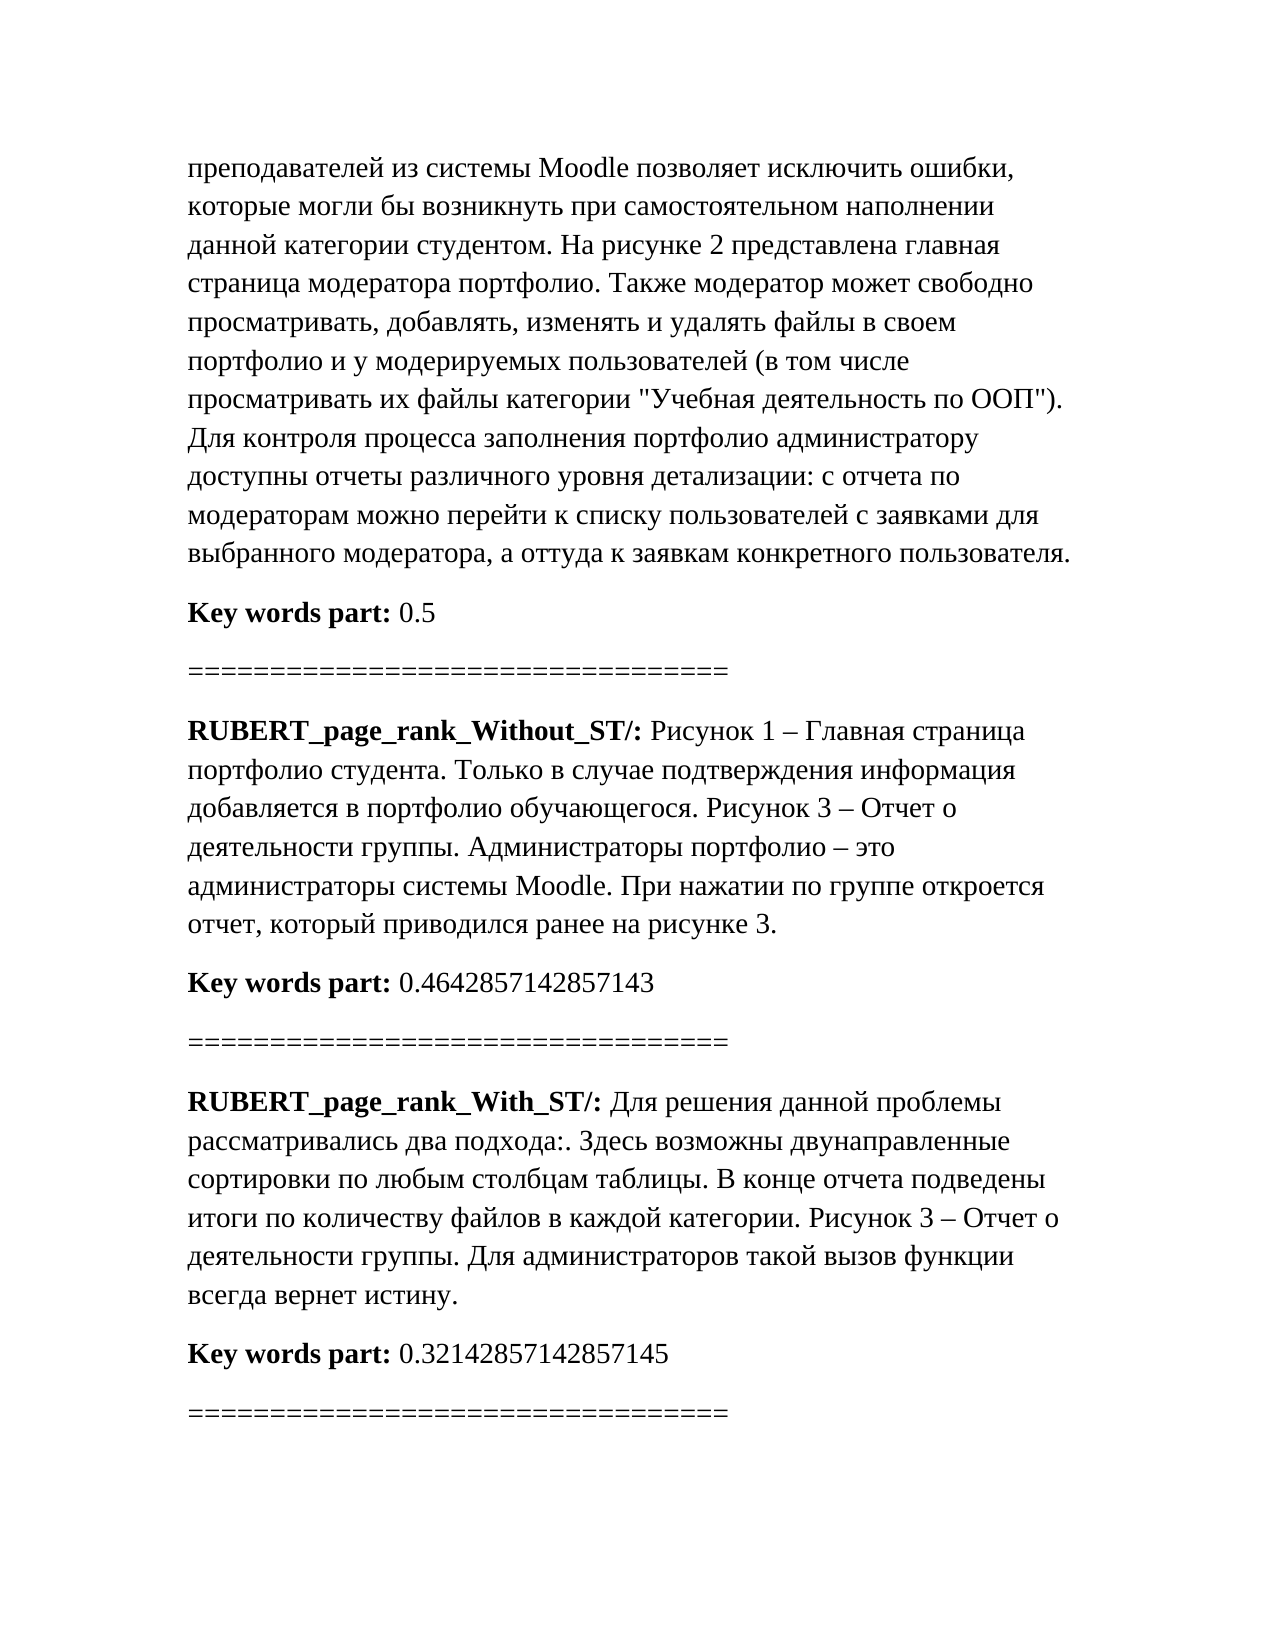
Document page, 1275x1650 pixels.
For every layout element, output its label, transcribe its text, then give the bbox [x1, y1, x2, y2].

text Key words part: 0.4642857142857143 [187, 966, 1087, 999]
text Key words part: 0.32142857142857145 [187, 1336, 1087, 1370]
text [187, 150, 1087, 569]
text RUBERT_page_rank_With_ST/: Для решения данной проблемы рассматривались два подхода:. Здесь возможны двунаправленные сортировки по любым столбцам таблицы. В конце отчета подведены итоги по количеству файлов в каждой категории. Рисунок 3 – Отчет о деятельности группы. Для администраторов такой вызов функции всегда вернет истину. [187, 1084, 1087, 1311]
text Key words part: 0.5 [187, 595, 1087, 628]
text ================================= [187, 1025, 1087, 1058]
text RUBERT_page_rank_Without_ST/: Рисунок 1 – Главная страница портфолио студента. Только в случае подтверждения информация добавляется в портфолио обучающегося. Рисунок 3 – Отчет о деятельности группы. Администраторы портфолио – это администраторы системы Moodle. При нажатии по группе откроется отчет, который приводился ранее на рисунке 3. [187, 713, 1087, 940]
text ================================= [187, 654, 1087, 688]
text ================================= [187, 1396, 1087, 1429]
